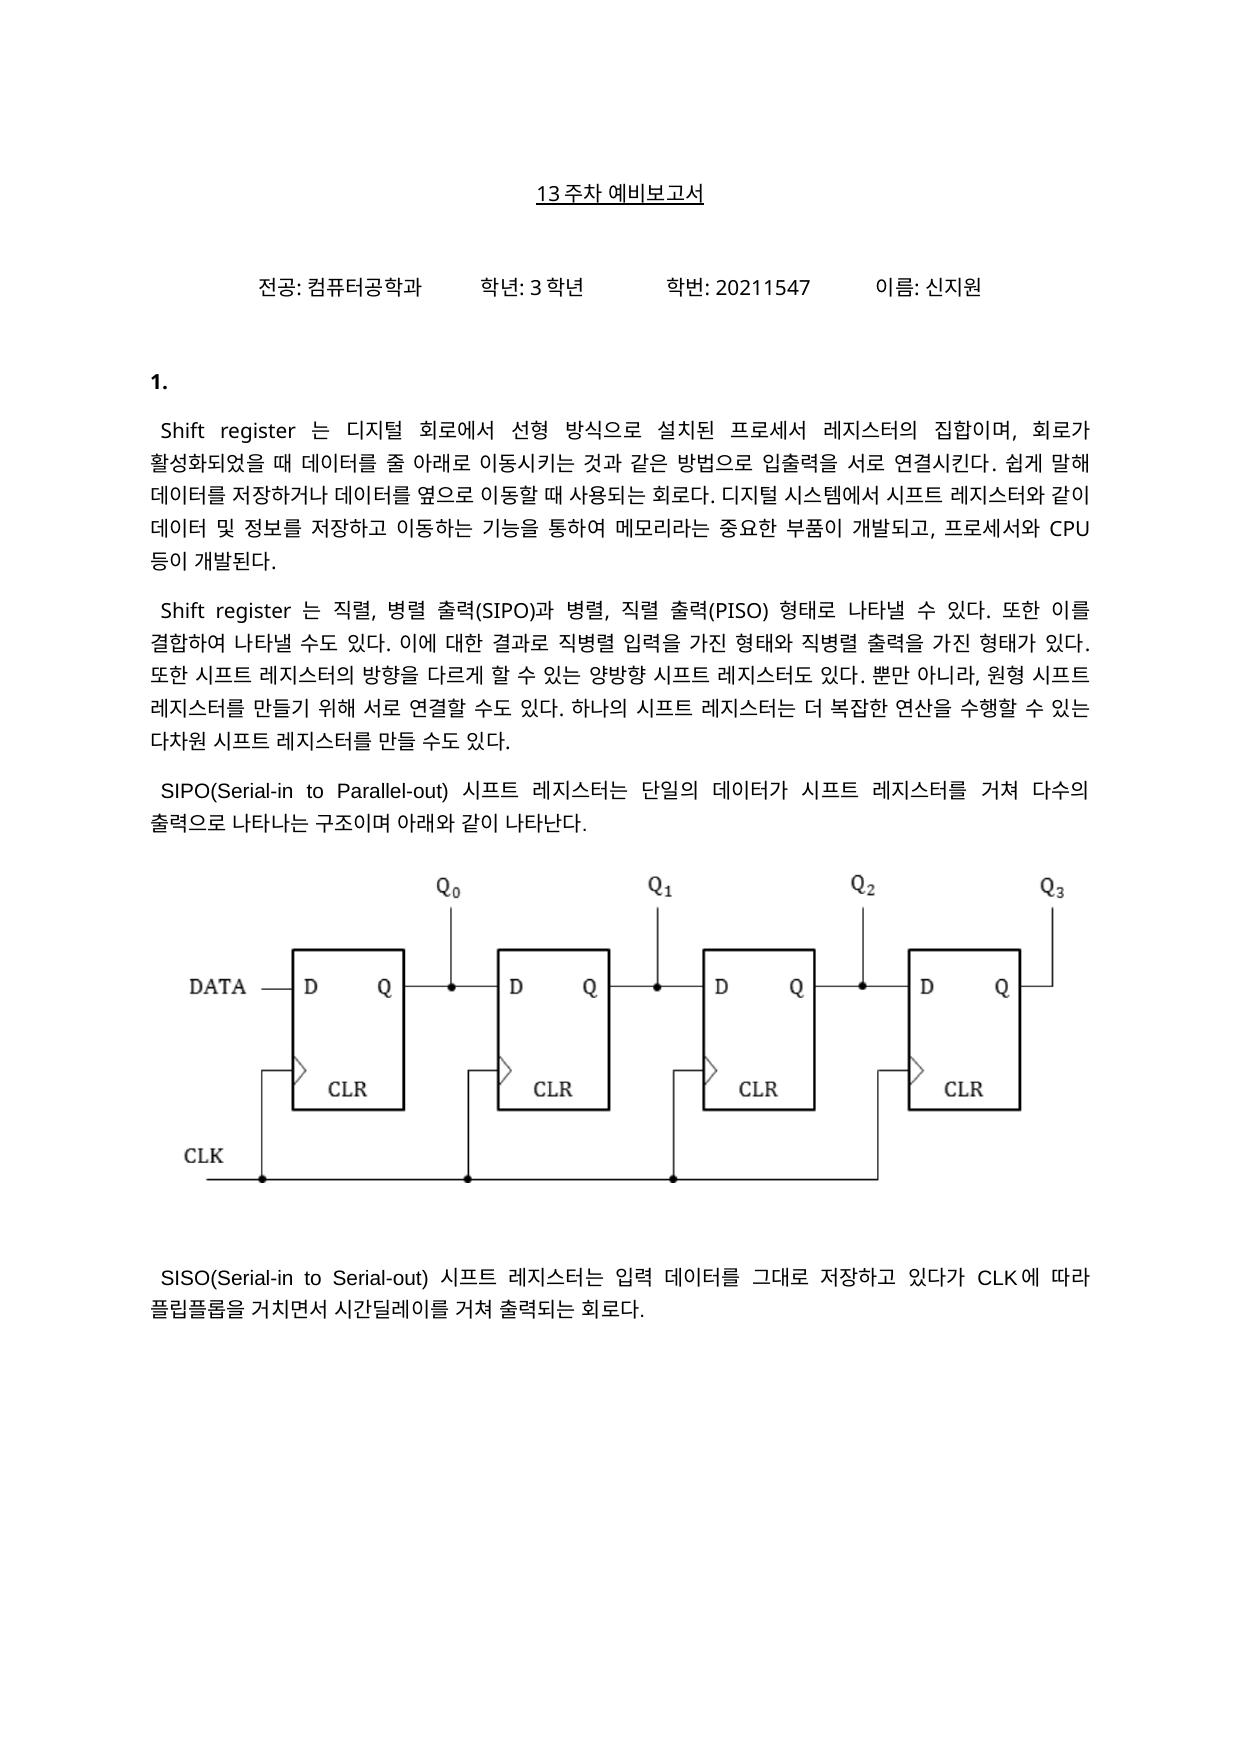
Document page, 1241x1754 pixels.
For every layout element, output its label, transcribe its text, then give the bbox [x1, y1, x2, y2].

text 13주차 예비보고서 [150, 177, 1090, 207]
text 1. [150, 367, 1090, 395]
text 전공: 컴퓨터공학과 학년: 3학년 학번: 20211547 이름: 신지원 [150, 271, 1090, 301]
text Shift register 는 직렬, 병렬 출력(SIPO)과 병렬, 직렬 출력(PISO) 형태로 나타낼 수 있다. 또한 이를 결합하여 나타낼 수도 있다. 이에 대한 결과로 직병렬 입력을 가진 형태와 직병렬 출력을 가진 형태가 있다. 또한 시프트 레지스터의 방향을 다르게 할 수 있는 양방향 시프트 레지스터도 있다. 뿐만 아니라, 원형 시프트 레지스터를 만들기 위해 서로 연결할 수도 있다. 하나의 시프트 레지스터는 더 복잡한 연산을 수행할 수 있는 다차원 시프트 레지스터를 만들 수도 있다. [150, 594, 1090, 755]
picture [160, 856, 1101, 1195]
text Shift register 는 디지털 회로에서 선형 방식으로 설치된 프로세서 레지스터의 집합이며, 회로가 활성화되었을 때 데이터를 줄 아래로 이동시키는 것과 같은 방법으로 입출력을 서로 연결시킨다. 쉽게 말해 데이터를 저장하거나 데이터를 옆으로 이동할 때 사용되는 회로다. 디지털 시스템에서 시프트 레지스터와 같이 데이터 및 정보를 저장하고 이동하는 기능을 통하여 메모리라는 중요한 부품이 개발되고, 프로세서와 CPU 등이 개발된다. [150, 414, 1090, 575]
text SIPO(Serial-in to Parallel-out) 시프트 레지스터는 단일의 데이터가 시프트 레지스터를 거쳐 다수의 출력으로 나타나는 구조이며 아래와 같이 나타난다. [150, 774, 1090, 837]
text SISO(Serial-in to Serial-out) 시프트 레지스터는 입력 데이터를 그대로 저장하고 있다가 CLK에 따라 플립플롭을 거치면서 시간딜레이를 거쳐 출력되는 회로다. [150, 1261, 1090, 1324]
